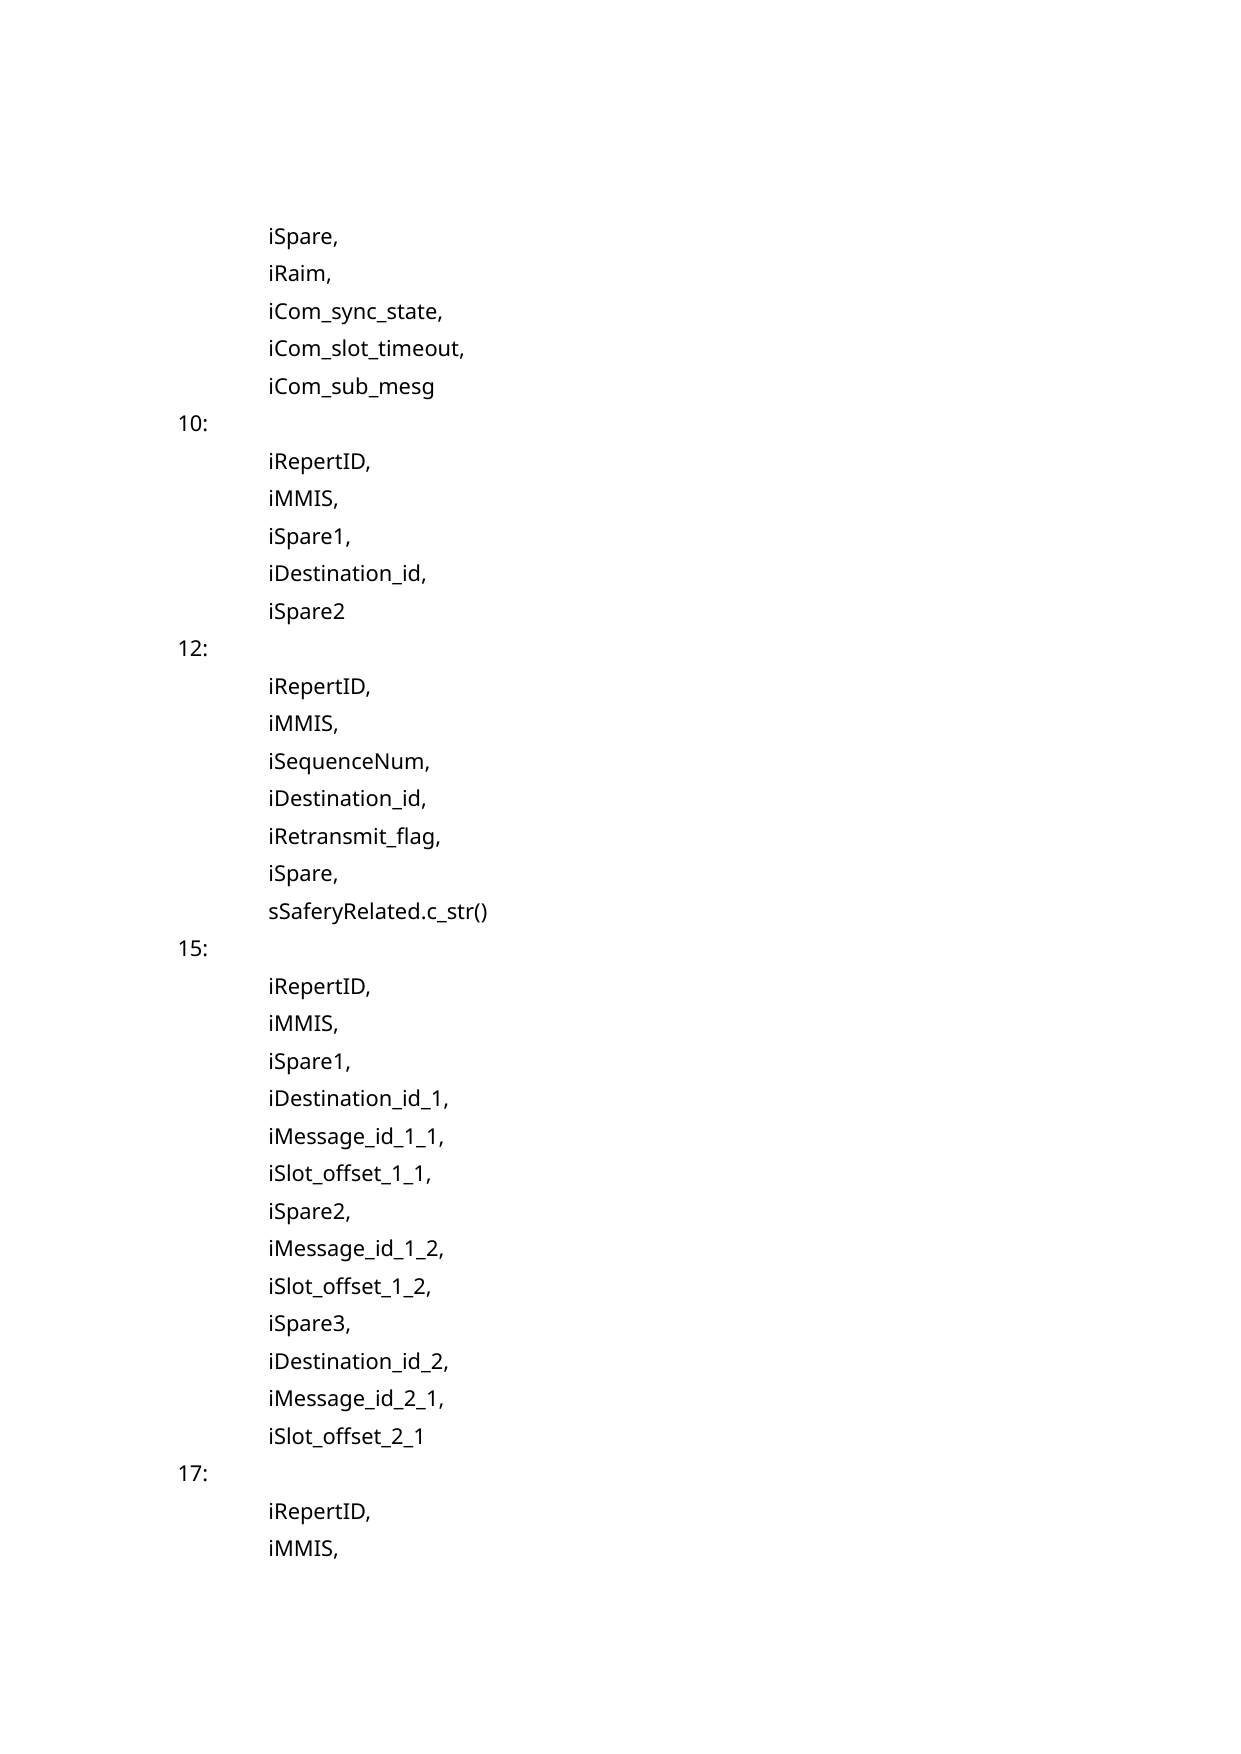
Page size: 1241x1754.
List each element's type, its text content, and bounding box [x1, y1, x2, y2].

text iMessage_id_1_1, [177, 1117, 1093, 1154]
text iSlot_offset_2_1 [177, 1417, 1093, 1454]
text iMMIS, [177, 479, 1093, 517]
text iCom_slot_timeout, [177, 329, 1093, 367]
text iSlot_offset_1_2, [177, 1267, 1093, 1304]
text iMMIS, [177, 1529, 1093, 1567]
text iDestination_id, [177, 779, 1093, 817]
text 17: [177, 1454, 1093, 1492]
text iMessage_id_2_1, [177, 1379, 1093, 1417]
text iSpare, [177, 217, 1093, 254]
text iRetransmit_flag, [177, 817, 1093, 854]
text iDestination_id, [177, 554, 1093, 592]
text iRepertID, [177, 442, 1093, 479]
text 12: [177, 629, 1093, 667]
text iSpare3, [177, 1304, 1093, 1342]
text iRepertID, [177, 667, 1093, 704]
text iDestination_id_2, [177, 1342, 1093, 1379]
text 15: [177, 929, 1093, 967]
text iRepertID, [177, 967, 1093, 1004]
text iSpare1, [177, 1042, 1093, 1079]
text sSaferyRelated.c_str() [177, 892, 1093, 929]
text iSequenceNum, [177, 742, 1093, 779]
text iRepertID, [177, 1492, 1093, 1529]
text iSpare, [177, 854, 1093, 892]
text iSpare2 [177, 592, 1093, 629]
text iRaim, [177, 254, 1093, 292]
text 10: [177, 404, 1093, 442]
text iSlot_offset_1_1, [177, 1154, 1093, 1192]
text iSpare1, [177, 517, 1093, 554]
text iMMIS, [177, 704, 1093, 742]
text iCom_sync_state, [177, 292, 1093, 329]
text iCom_sub_mesg [177, 367, 1093, 404]
text iSpare2, [177, 1192, 1093, 1229]
text iMessage_id_1_2, [177, 1229, 1093, 1267]
text iMMIS, [177, 1004, 1093, 1042]
text iDestination_id_1, [177, 1079, 1093, 1117]
